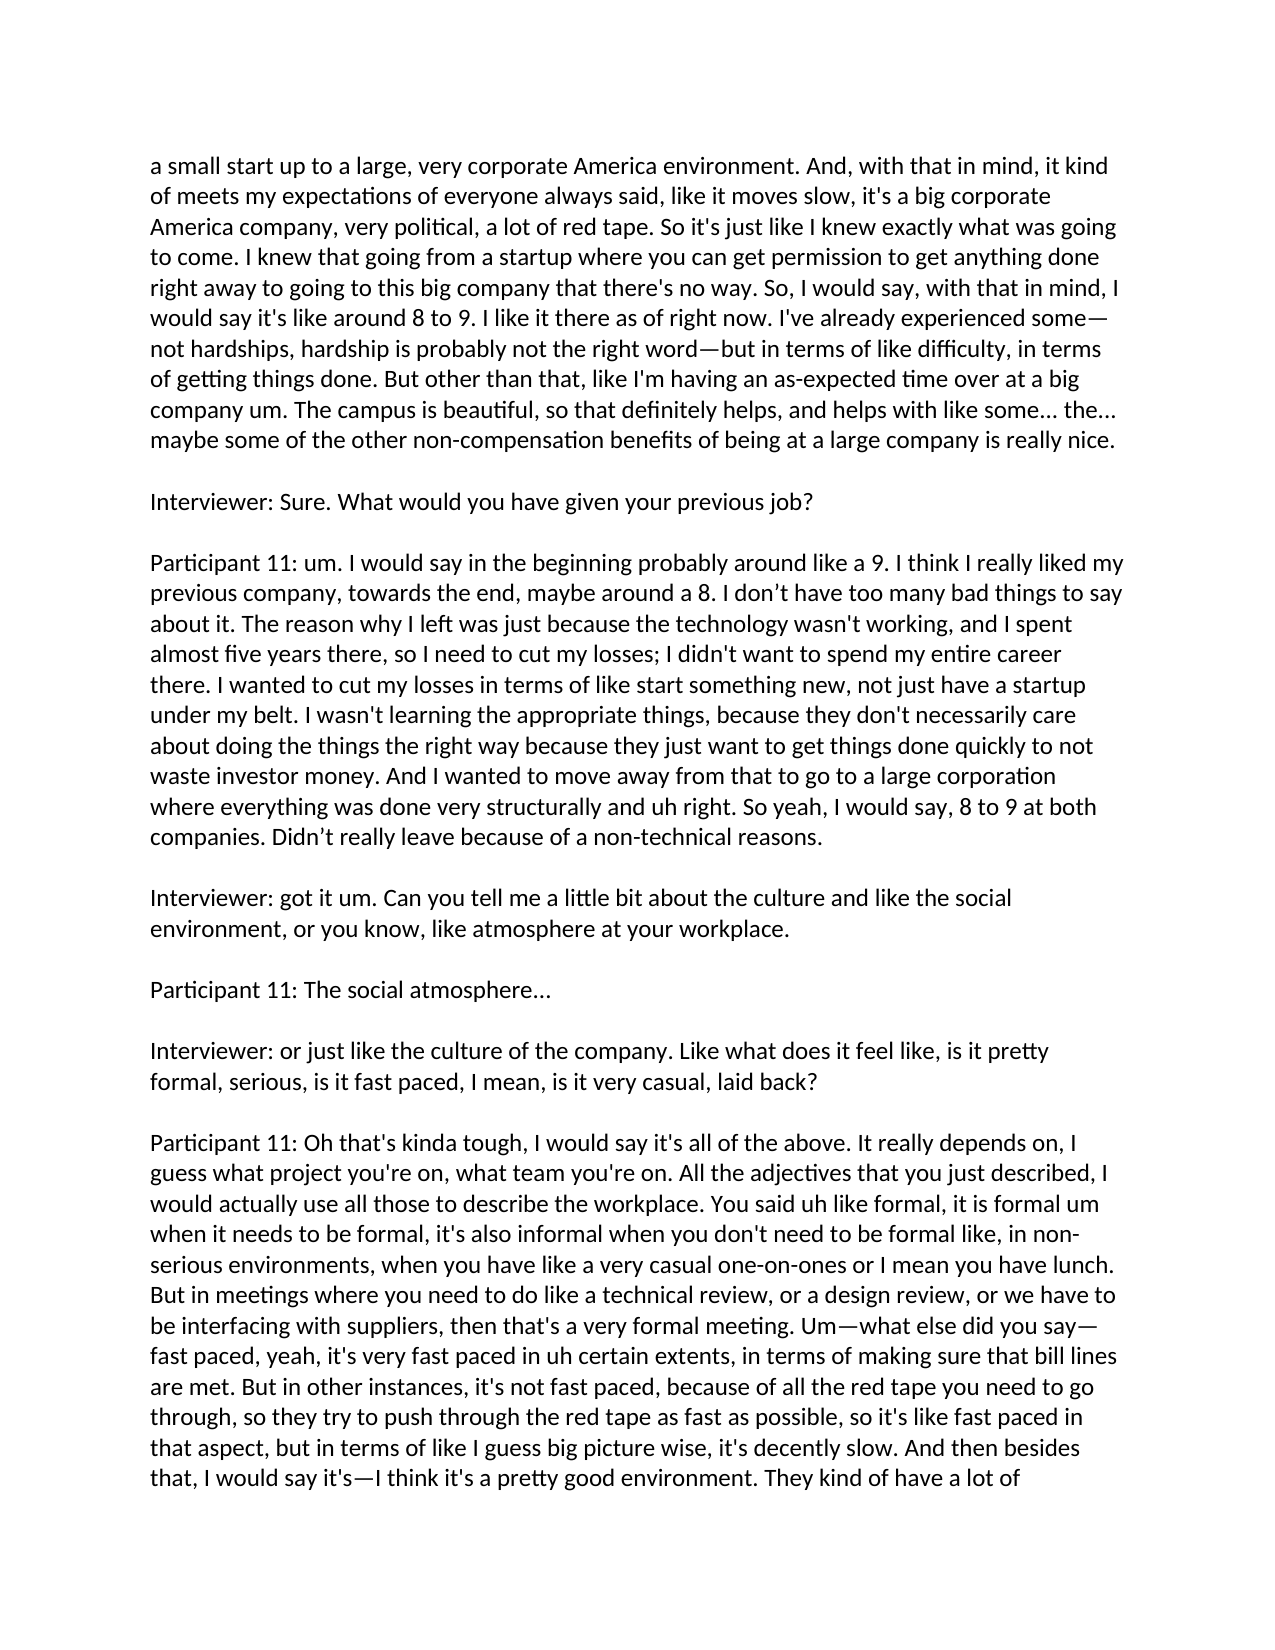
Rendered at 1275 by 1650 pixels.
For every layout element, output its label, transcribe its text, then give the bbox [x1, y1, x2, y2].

text Interviewer: or just like the culture of the company. Like what does it feel like, is it pretty formal, serious, is it fast paced, I mean, is it very casual, laid back? [150, 1035, 1125, 1096]
text Interviewer: Sure. What would you have given your previous job? [150, 486, 1125, 516]
text Participant 11: um. I would say in the beginning probably around like a 9. I think I really liked my previous company, towards the end, maybe around a 8. I don’t have too many bad things to say about it. The reason why I left was just because the technology wasn't working, and I spent almost five years there, so I need to cut my losses; I didn't want to spend my entire career there. I wanted to cut my losses in terms of like start something new, not just have a startup under my belt. I wasn't learning the appropriate things, because they don't necessarily care about doing the things the right way because they just want to get things done quickly to not waste investor money. And I wanted to move away from that to go to a large corporation where everything was done very structurally and uh right. So yeah, I would say, 8 to 9 at both companies. Didn’t really leave because of a non-technical reasons. [150, 547, 1125, 852]
text Interviewer: got it um. Can you tell me a little bit about the culture and like the social environment, or you know, like atmosphere at your workplace. [150, 882, 1125, 943]
text Participant 11: The social atmosphere... [150, 974, 1125, 1004]
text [150, 150, 1125, 455]
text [150, 1127, 1125, 1493]
